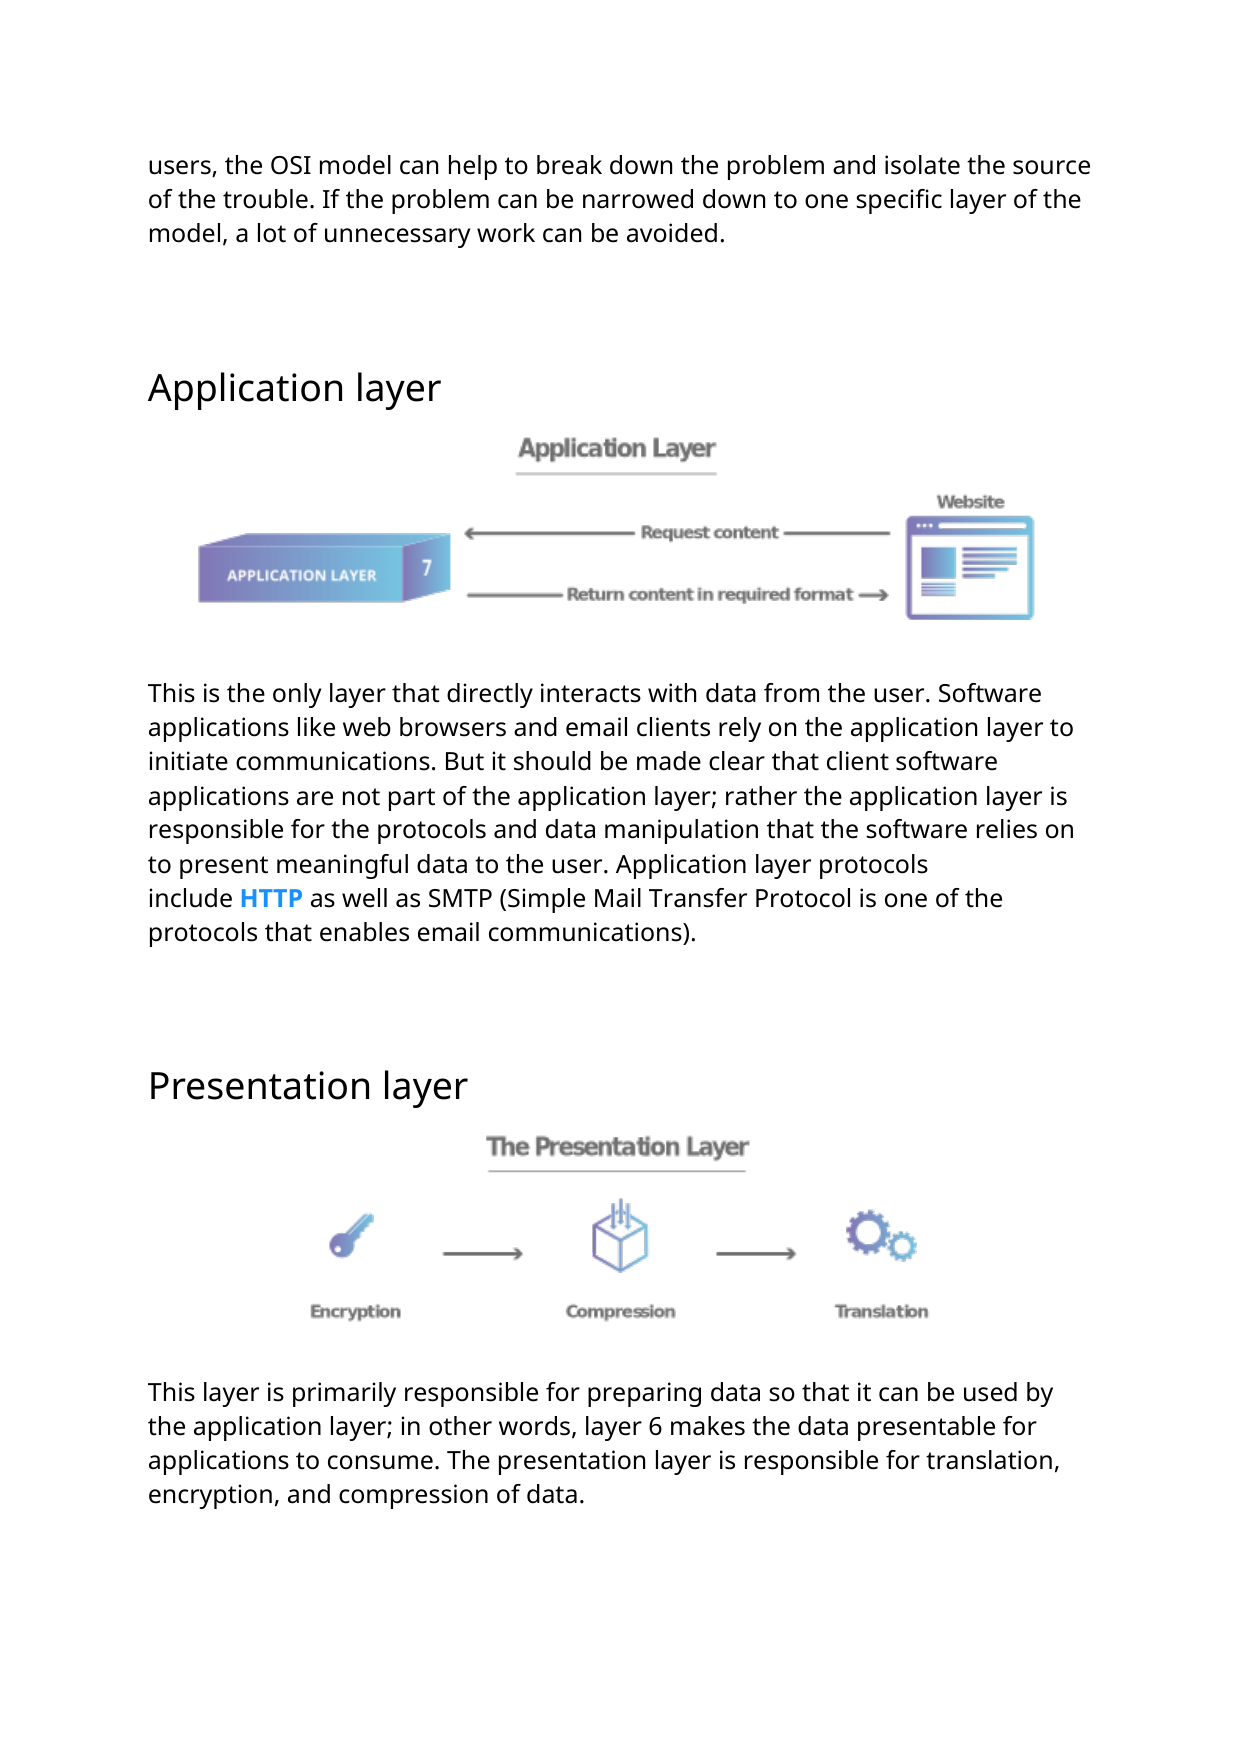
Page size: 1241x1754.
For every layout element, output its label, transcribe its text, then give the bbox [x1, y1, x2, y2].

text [148, 148, 1093, 250]
picture [147, 1123, 1085, 1350]
picture [147, 424, 1085, 651]
text This is the only layer that directly interacts with data from the user. Software applications like web browsers and email clients rely on the application layer to initiate communications. But it should be made clear that client software applications are not part of the application layer; rather the application layer is responsible for the protocols and data manipulation that the software relies on to present meaningful data to the user. Application layer protocols include HTTP as well as SMTP (Simple Mail Transfer Protocol is one of the protocols that enables email communications). [148, 676, 1093, 948]
text This layer is primarily responsible for preparing data so that it can be used by the application layer; in other words, layer 6 makes the data presentable for applications to consume. The presentation layer is responsible for translation, encryption, and compression of data. [148, 1374, 1093, 1511]
subtitle Presentation layer [148, 1059, 1093, 1111]
subtitle Application layer [148, 361, 1093, 412]
